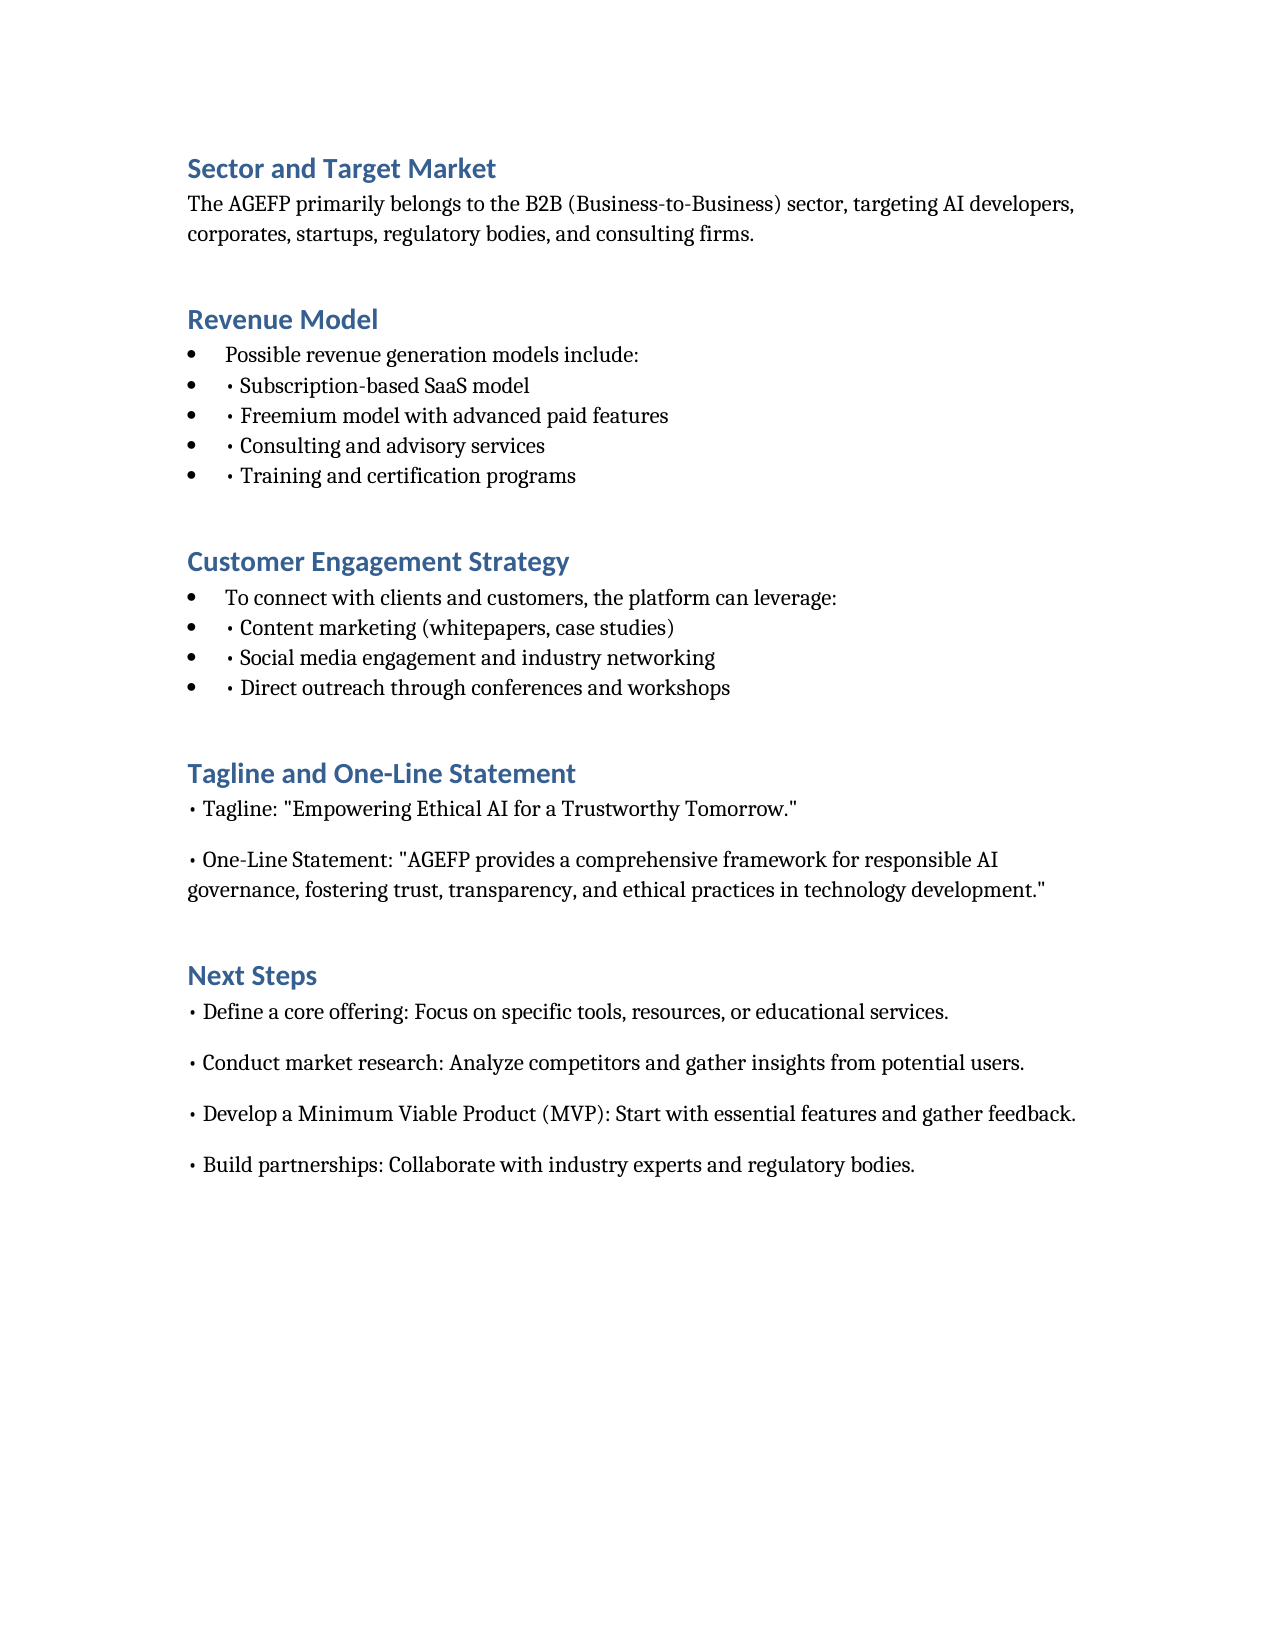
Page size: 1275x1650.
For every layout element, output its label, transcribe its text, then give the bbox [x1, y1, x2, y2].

text The AGEFP primarily belongs to the B2B (Business-to-Business) sector, targeting AI developers, corporates, startups, regulatory bodies, and consulting firms. [187, 191, 1087, 247]
subtitle Tagline and One-Line Statement [187, 755, 1087, 791]
list • Training and certification programs [187, 463, 1087, 489]
subtitle Sector and Target Market [187, 150, 1087, 186]
list • Freemium model with advanced paid features [187, 403, 1087, 429]
list • Social media engagement and industry networking [187, 645, 1087, 671]
subtitle Next Steps [187, 957, 1087, 993]
text • Conduct market research: Analyze competitors and gather insights from potential users. [187, 1049, 1087, 1076]
text • Build partnerships: Collaborate with industry experts and regulatory bodies. [187, 1152, 1087, 1178]
list Possible revenue generation models include: [187, 342, 1087, 369]
text • Define a core offering: Focus on specific tools, resources, or educational services. [187, 998, 1087, 1025]
list • Subscription-based SaaS model [187, 372, 1087, 399]
text • One-Line Statement: "AGEFP provides a comprehensive framework for responsible AI governance, fostering trust, transparency, and ethical practices in technology development." [187, 847, 1087, 904]
list • Content marketing (whitepapers, case studies) [187, 614, 1087, 641]
subtitle Customer Engagement Strategy [187, 543, 1087, 579]
text • Develop a Minimum Viable Product (MVP): Start with essential features and gather feedback. [187, 1101, 1087, 1127]
list • Direct outreach through conferences and workshops [187, 675, 1087, 701]
list To connect with clients and customers, the platform can leverage: [187, 584, 1087, 611]
subtitle Revenue Model [187, 301, 1087, 337]
list • Consulting and advisory services [187, 433, 1087, 459]
text • Tagline: "Empowering Ethical AI for a Trustworthy Tomorrow." [187, 796, 1087, 822]
